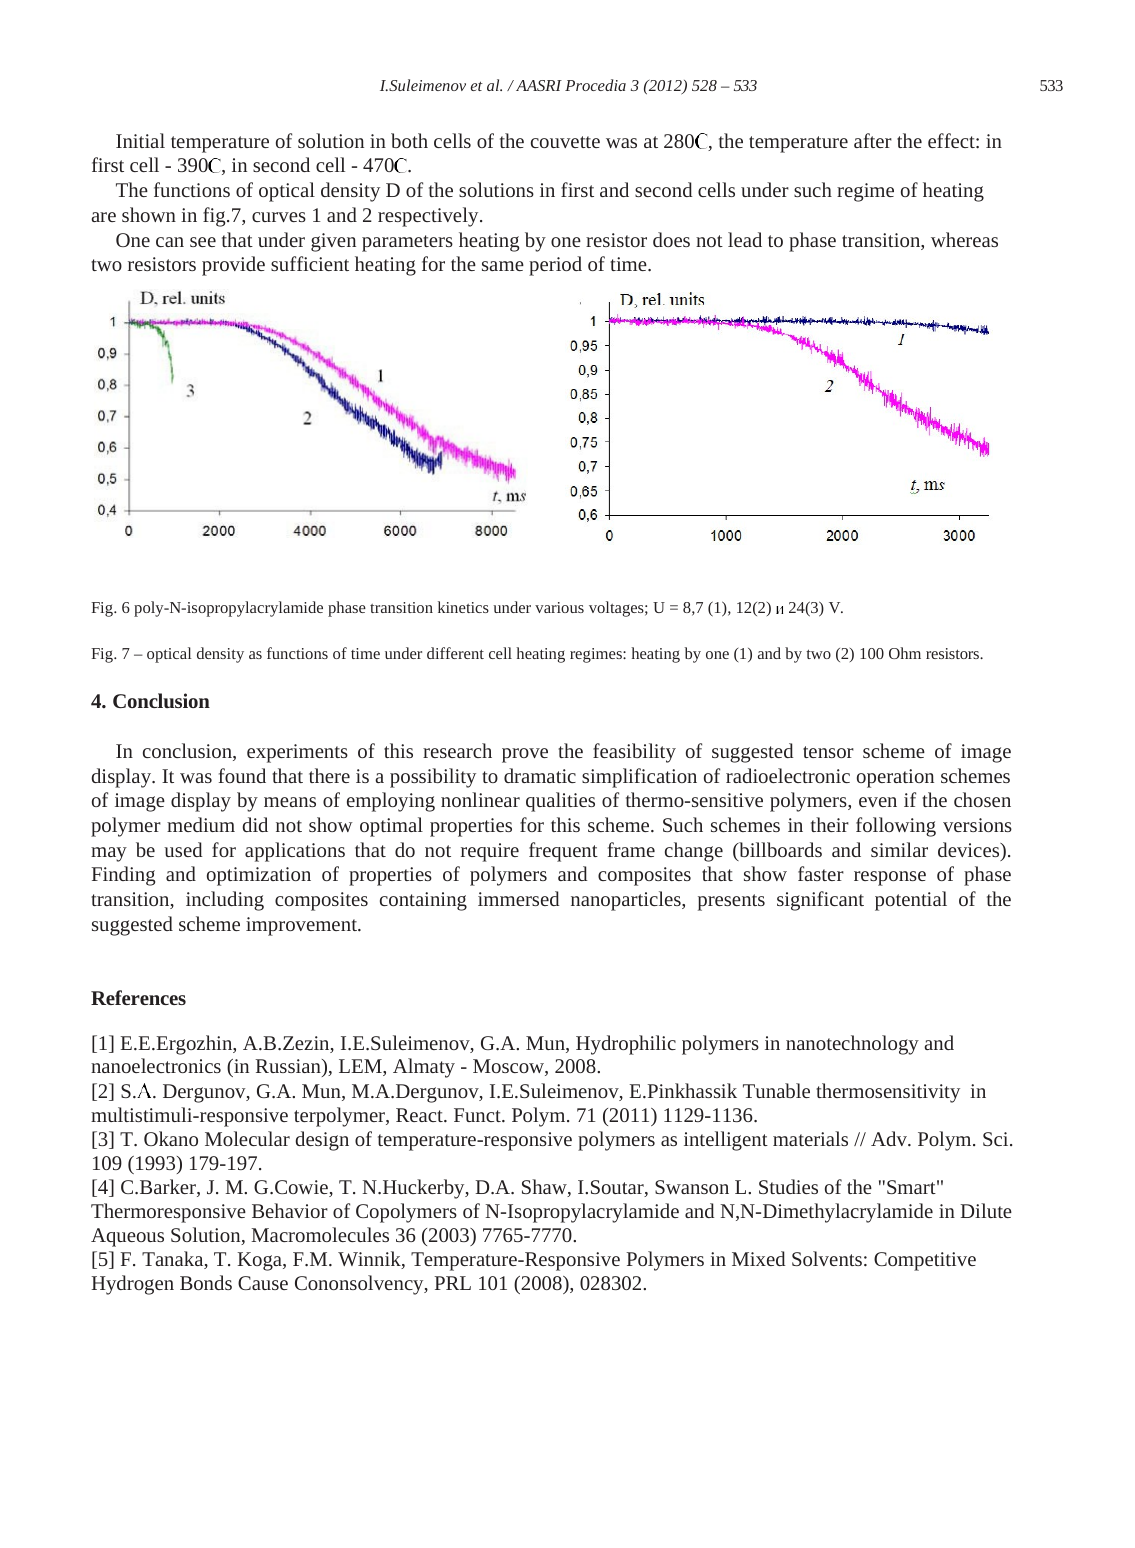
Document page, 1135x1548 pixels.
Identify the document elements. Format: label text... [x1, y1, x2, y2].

subtitle Conclusion [91, 689, 1078, 713]
text Fig. 6 poly-N-isopropylacrylamide phase transition kinetics under various voltages; U = 8,7 (1), 12(2) 24(3) V. [91, 598, 1078, 617]
subtitle References [91, 986, 1078, 1010]
list C.Barker, J. M. G.Cowie, T. N.Huckerby, D.A. Shaw, I.Soutar, Swanson L. Studies of the "Smart" Thermoresponsive Behavior of Copolymers of N-Isopropylacrylamide and N,N-Dimethylacrylamide in Dilute Aqueous Solution, Macromolecules 36 (2003) 7765-7770. [91, 1175, 1013, 1247]
list S.. Dergunov, G.A. Mun, M.A.Dergunov, I.E.Suleimenov, E.Pinkhassik Tunable thermosensitivity in multistimuli-responsive terpolymer, React. Funct. Polym. 71 (2011) 1129-1136. [91, 1078, 988, 1127]
picture [394, 158, 407, 173]
picture [208, 158, 221, 173]
picture [695, 133, 708, 149]
text In conclusion, experiments of this research prove the feasibility of suggested tensor scheme of image display. It was found that there is a possibility to dramatic simplification of radioelectronic operation schemes of image display by means of employing nonlinear qualities of thermo-sensitive polymers, even if the chosen polymer medium did not show optimal properties for this scheme. Such schemes in their following versions may be used for applications that do not require frequent frame change (billboards and similar devices). Finding and optimization of properties of polymers and composites that show faster response of phase transition, including composites containing immersed nanoparticles, presents significant potential of the suggested scheme improvement. [91, 739, 1013, 936]
picture [775, 606, 784, 614]
text The functions of optical density D of the solutions in first and second cells under such regime of heating are shown in fig.7, curves 1 and 2 respectively. [91, 178, 1007, 227]
text Initial temperature of solution in both cells of the couvette was at 280, the temperature after the effect: in first cell - 390, in second cell - 470. [91, 129, 1020, 177]
picture [565, 292, 993, 545]
list E.E.Ergozhin, A.B.Zezin, I.E.Suleimenov, G.A. Mun, Hydrophilic polymers in nanotechnology and nanoelectronics (in Russian), LEM, Almaty - Moscow, 2008. [91, 1030, 955, 1078]
text One can see that under given parameters heating by one resistor does not lead to phase transition, whereas two resistors provide sufficient heating for the same period of time. [91, 228, 1020, 276]
list F. Tanaka, T. Koga, F.M. Winnik, Temperature-Responsive Polymers in Mixed Solvents: Competitive Hydrogen Bonds Cause Cononsolvency, PRL 101 (2008), 028302. [91, 1247, 977, 1295]
list T. Okano Molecular design of temperature-responsive polymers as intelligent materials // Adv. Polym. Sci. 109 (1993) 179-197. [91, 1127, 1018, 1175]
picture [93, 289, 528, 538]
text Fig. 7 – optical density as functions of time under different cell heating regimes: heating by one (1) and by two (2) 100 Ohm resistors. [91, 643, 1078, 663]
picture [136, 1083, 152, 1098]
